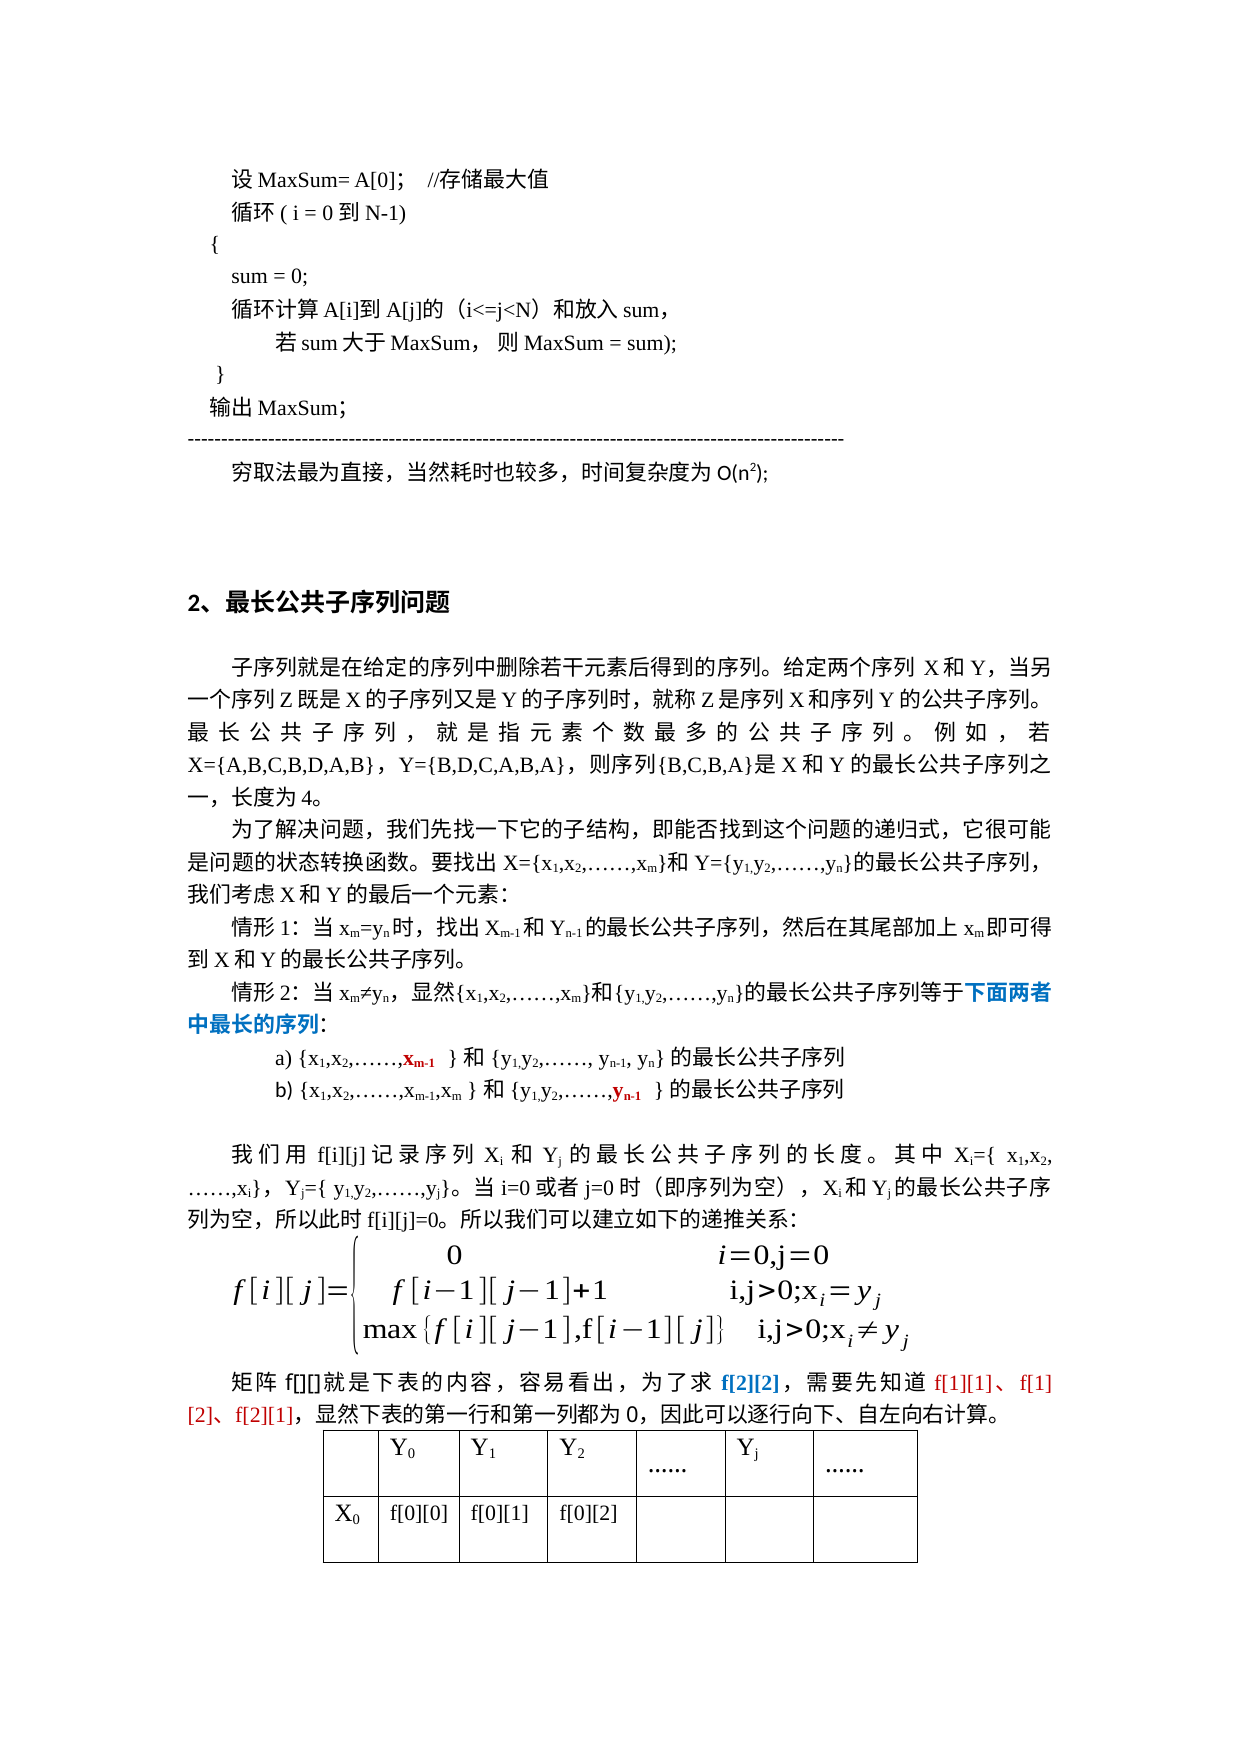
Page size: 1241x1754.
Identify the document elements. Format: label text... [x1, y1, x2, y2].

text 矩阵f[][]就是下表的内容，容易看出，为了求f[2][2]，需要先知道f[1][1]、f[1][2]、f[2][1]，显然下表的第一行和第一列都为0，因此可以逐行向下、自左向右计算。 [187, 1364, 1053, 1429]
text { [187, 227, 1053, 259]
text sum = 0; [187, 259, 1053, 292]
text a) {x1,x2,……,xm-1 } 和 {y1,y2,……, yn-1, yn} 的最长公共子序列 [187, 1039, 1053, 1072]
table_cell f[0][2] [548, 1497, 636, 1562]
text 子序列就是在给定的序列中删除若干元素后得到的序列。给定两个序列X和Y，当另一个序列Z既是X的子序列又是Y的子序列时，就称Z是序列X和序列Y的公共子序列。最长公共子序列，就是指元素个数最多的公共子序列。例如，若X={A,B,C,B,D,A,B}，Y={B,D,C,A,B,A}，则序列{B,C,B,A}是X和Y的最长公共子序列之一，长度为4。 [187, 649, 1053, 812]
text 循环计算A[i]到A[j]的（i<=j<N）和放入sum， [187, 292, 1053, 324]
table_cell X0 [324, 1497, 378, 1562]
table_header …… [637, 1431, 725, 1496]
text 循环 ( i = 0 到N-1) [187, 194, 1053, 227]
text b) {x1,x2,……,xm-1,xm } 和 {y1,y2,……,yn-1 } 的最长公共子序列 [187, 1072, 1053, 1104]
text -------------------------------------------------------------------------------------------------- [187, 422, 1053, 454]
text 若sum大于MaxSum， 则MaxSum = sum); [231, 324, 1053, 357]
text 我们用f[i][j]记录序列Xi和Yj的最长公共子序列的长度。其中Xi={ x1,x2,……,xi}，Yj={ y1,y2,……,yj}。当i=0或者j=0时（即序列为空），Xi和Yj的最长公共子序列为空，所以此时f[i][j]=0。所以我们可以建立如下的递推关系： [187, 1137, 1053, 1234]
table_cell f[0][1] [460, 1497, 547, 1562]
table_header Y0 [379, 1431, 459, 1496]
text 情形1：当xm=yn时，找出Xm-1和Yn-1的最长公共子序列，然后在其尾部加上xm即可得到X和Y的最长公共子序列。 [187, 909, 1053, 974]
table_header Yj [726, 1431, 813, 1496]
table_header …… [814, 1431, 917, 1496]
table_cell f[0][0] [379, 1497, 459, 1562]
table_header [324, 1431, 378, 1496]
table_cell [726, 1497, 813, 1562]
text 情形2：当xm≠yn，显然{x1,x2,……,xm}和{y1,y2,……,yn}的最长公共子序列等于下面两者中最长的序列： [187, 974, 1053, 1039]
table_cell [637, 1497, 725, 1562]
text 穷取法最为直接，当然耗时也较多，时间复杂度为O(n2); [187, 454, 1053, 487]
subtitle 2、最长公共子序列问题 [187, 568, 1053, 633]
text 设MaxSum= A[0]； //存储最大值 [187, 162, 1053, 194]
text 输出MaxSum； [187, 389, 1053, 422]
table_header Y1 [460, 1431, 547, 1496]
table_header Y2 [548, 1431, 636, 1496]
text } [187, 357, 1053, 389]
table_cell [814, 1497, 917, 1562]
text 为了解决问题，我们先找一下它的子结构，即能否找到这个问题的递归式，它很可能是问题的状态转换函数。要找出X={x1,x2,……,xm}和Y={y1,y2,……,yn}的最长公共子序列，我们考虑X和Y的最后一个元素： [187, 812, 1053, 909]
